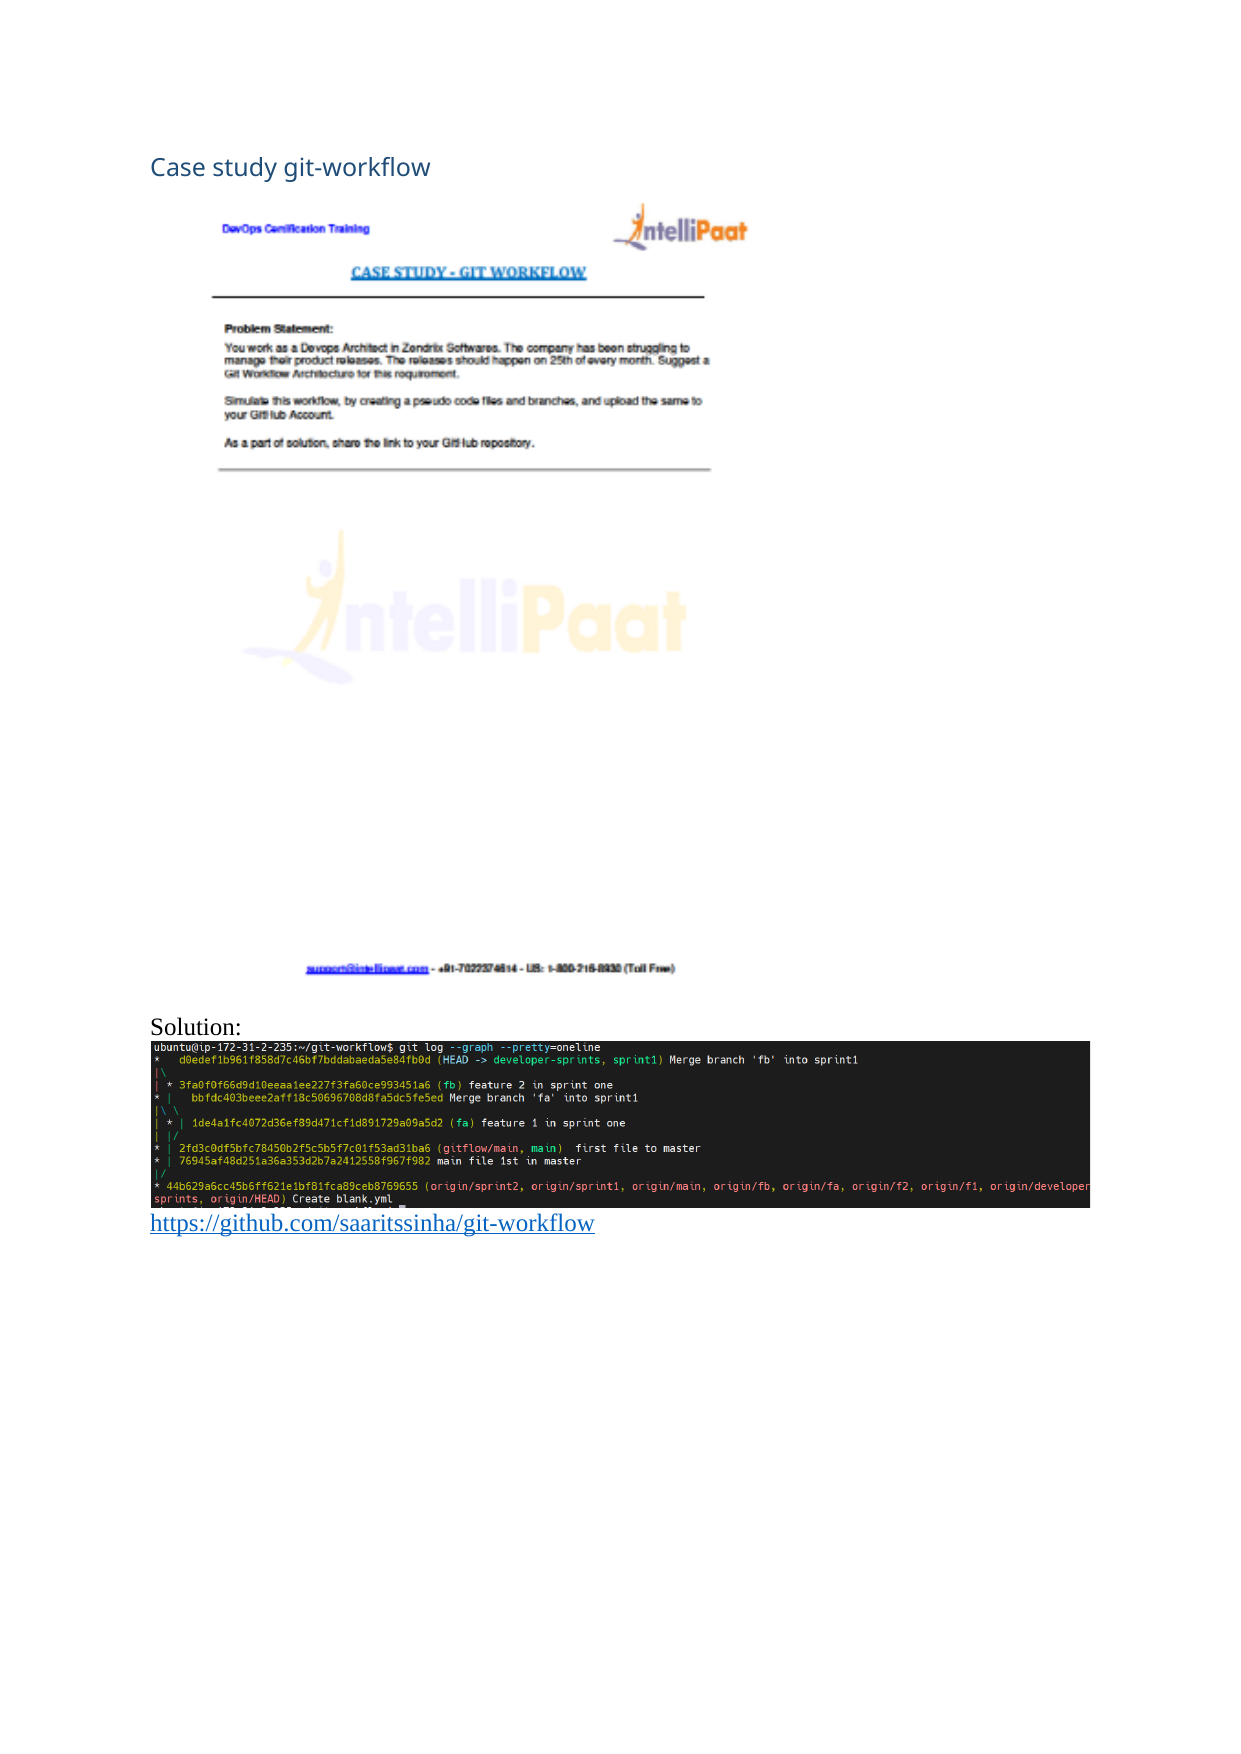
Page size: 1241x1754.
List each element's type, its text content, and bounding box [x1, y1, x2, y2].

picture [150, 1041, 1091, 1208]
text Solution: [150, 1012, 1090, 1041]
text https://github.com/saaritssinha/git-workflow [150, 1208, 1090, 1237]
subtitle Case study git-workflow [150, 150, 1090, 184]
